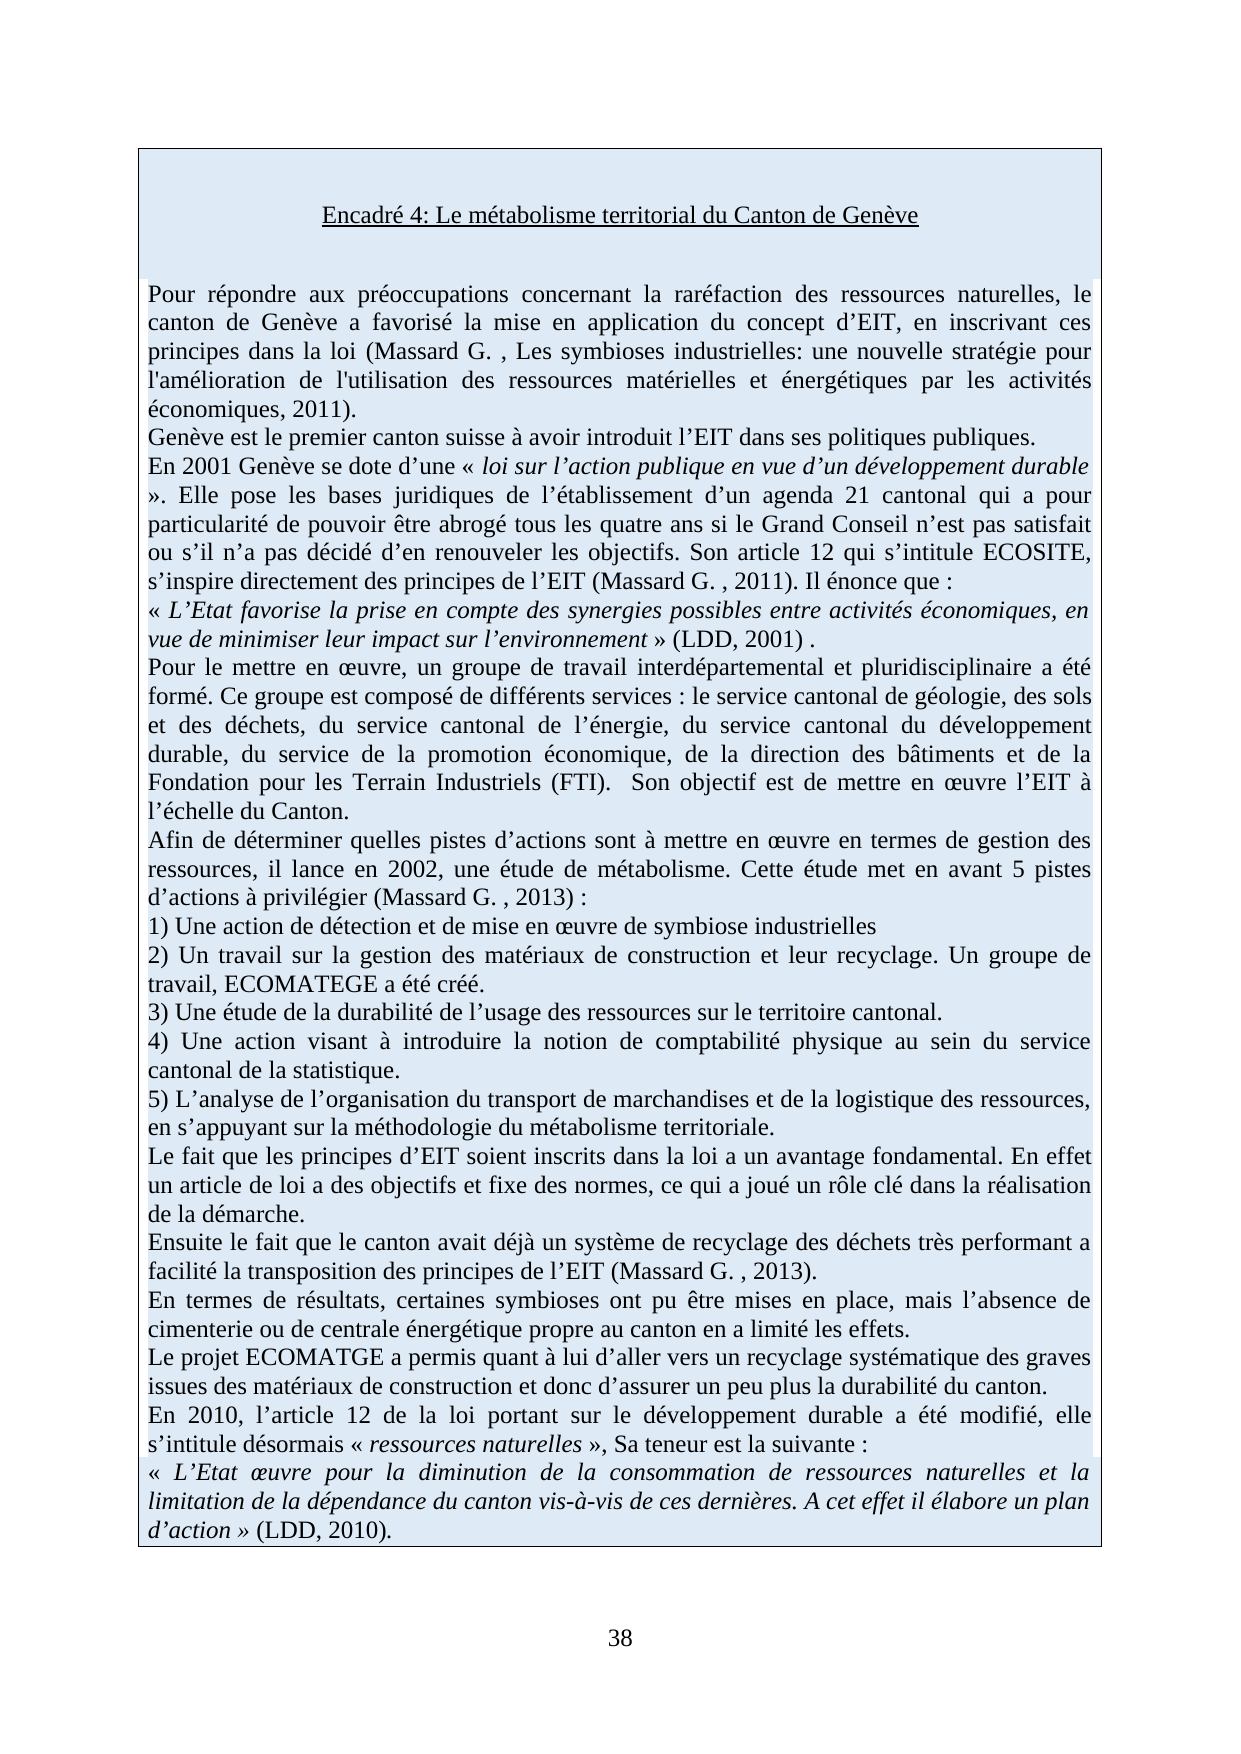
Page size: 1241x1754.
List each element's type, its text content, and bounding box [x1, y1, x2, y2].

text En 2010, l’article 12 de la loi portant sur le développement durable a été modifié, elle s’intitule désormais « ressources naturelles », Sa teneur est la suivante : [148, 1400, 1093, 1454]
text Encadré 4: Le métabolisme territorial du Canton de Genève [139, 197, 1101, 229]
text « L’Etat œuvre pour la diminution de la consommation de ressources naturelles et la limitation de la dépendance du canton vis-à-vis de ces dernières. A cet effet il élabore un plan d’action ». [139, 1454, 1101, 1546]
text 1) Une action de détection et de mise en œuvre de symbiose industrielles [148, 911, 1093, 940]
text Pour répondre aux préoccupations concernant la raréfaction des ressources naturelles, le canton de Genève a favorisé la mise en application du concept d’EIT, en inscrivant ces principes dans la loi . [148, 279, 1093, 422]
text 5) L’analyse de l’organisation du transport de marchandises et de la logistique des ressources, en s’appuyant sur la méthodologie du métabolisme territoriale. [148, 1084, 1093, 1141]
text 2) Un travail sur la gestion des matériaux de construction et leur recyclage. Un groupe de travail, ECOMATEGE a été créé. [148, 940, 1093, 997]
text Ensuite le fait que le canton avait déjà un système de recyclage des déchets très performant a facilité la transposition des principes de l’EIT. [148, 1227, 1093, 1285]
text En termes de résultats, certaines symbioses ont pu être mises en place, mais l’absence de cimenterie ou de centrale énergétique propre au canton en a limité les effets. [148, 1285, 1093, 1342]
text Genève est le premier canton suisse à avoir introduit l’EIT dans ses politiques publiques. [148, 422, 1093, 451]
text En 2001 Genève se dote d’une « loi sur l’action publique en vue d’un développement durable ». Elle pose les bases juridiques de l’établissement d’un agenda 21 cantonal qui a pour particularité de pouvoir être abrogé tous les quatre ans si le Grand Conseil n’est pas satisfait ou s’il n’a pas décidé d’en renouveler les objectifs. Son article 12 qui s’intitule ECOSITE, s’inspire directement des principes de l’EIT. Il énonce que : [148, 451, 1093, 595]
text Pour le mettre en œuvre, un groupe de travail interdépartemental et pluridisciplinaire a été formé. Ce groupe est composé de différents services : le service cantonal de géologie, des sols et des déchets, du service cantonal de l’énergie, du service cantonal du développement durable, du service de la promotion économique, de la direction des bâtiments et de la Fondation pour les Terrain Industriels (FTI). Son objectif est de mettre en œuvre l’EIT à l’échelle du Canton. [148, 652, 1093, 825]
text 3) Une étude de la durabilité de l’usage des ressources sur le territoire cantonal. [148, 997, 1093, 1026]
text Le projet ECOMATGE a permis quant à lui d’aller vers un recyclage systématique des graves issues des matériaux de construction et donc d’assurer un peu plus la durabilité du canton. [148, 1342, 1093, 1400]
text 4) Une action visant à introduire la notion de comptabilité physique au sein du service cantonal de la statistique. [148, 1026, 1093, 1084]
text Afin de déterminer quelles pistes d’actions sont à mettre en œuvre en termes de gestion des ressources, il lance en 2002, une étude de métabolisme. Cette étude met en avant 5 pistes d’actions à privilégier : [148, 825, 1093, 911]
text « L’Etat favorise la prise en compte des synergies possibles entre activités économiques, en vue de minimiser leur impact sur l’environnement » . [148, 595, 1093, 652]
text Le fait que les principes d’EIT soient inscrits dans la loi a un avantage fondamental. En effet un article de loi a des objectifs et fixe des normes, ce qui a joué un rôle clé dans la réalisation de la démarche. [148, 1141, 1093, 1227]
